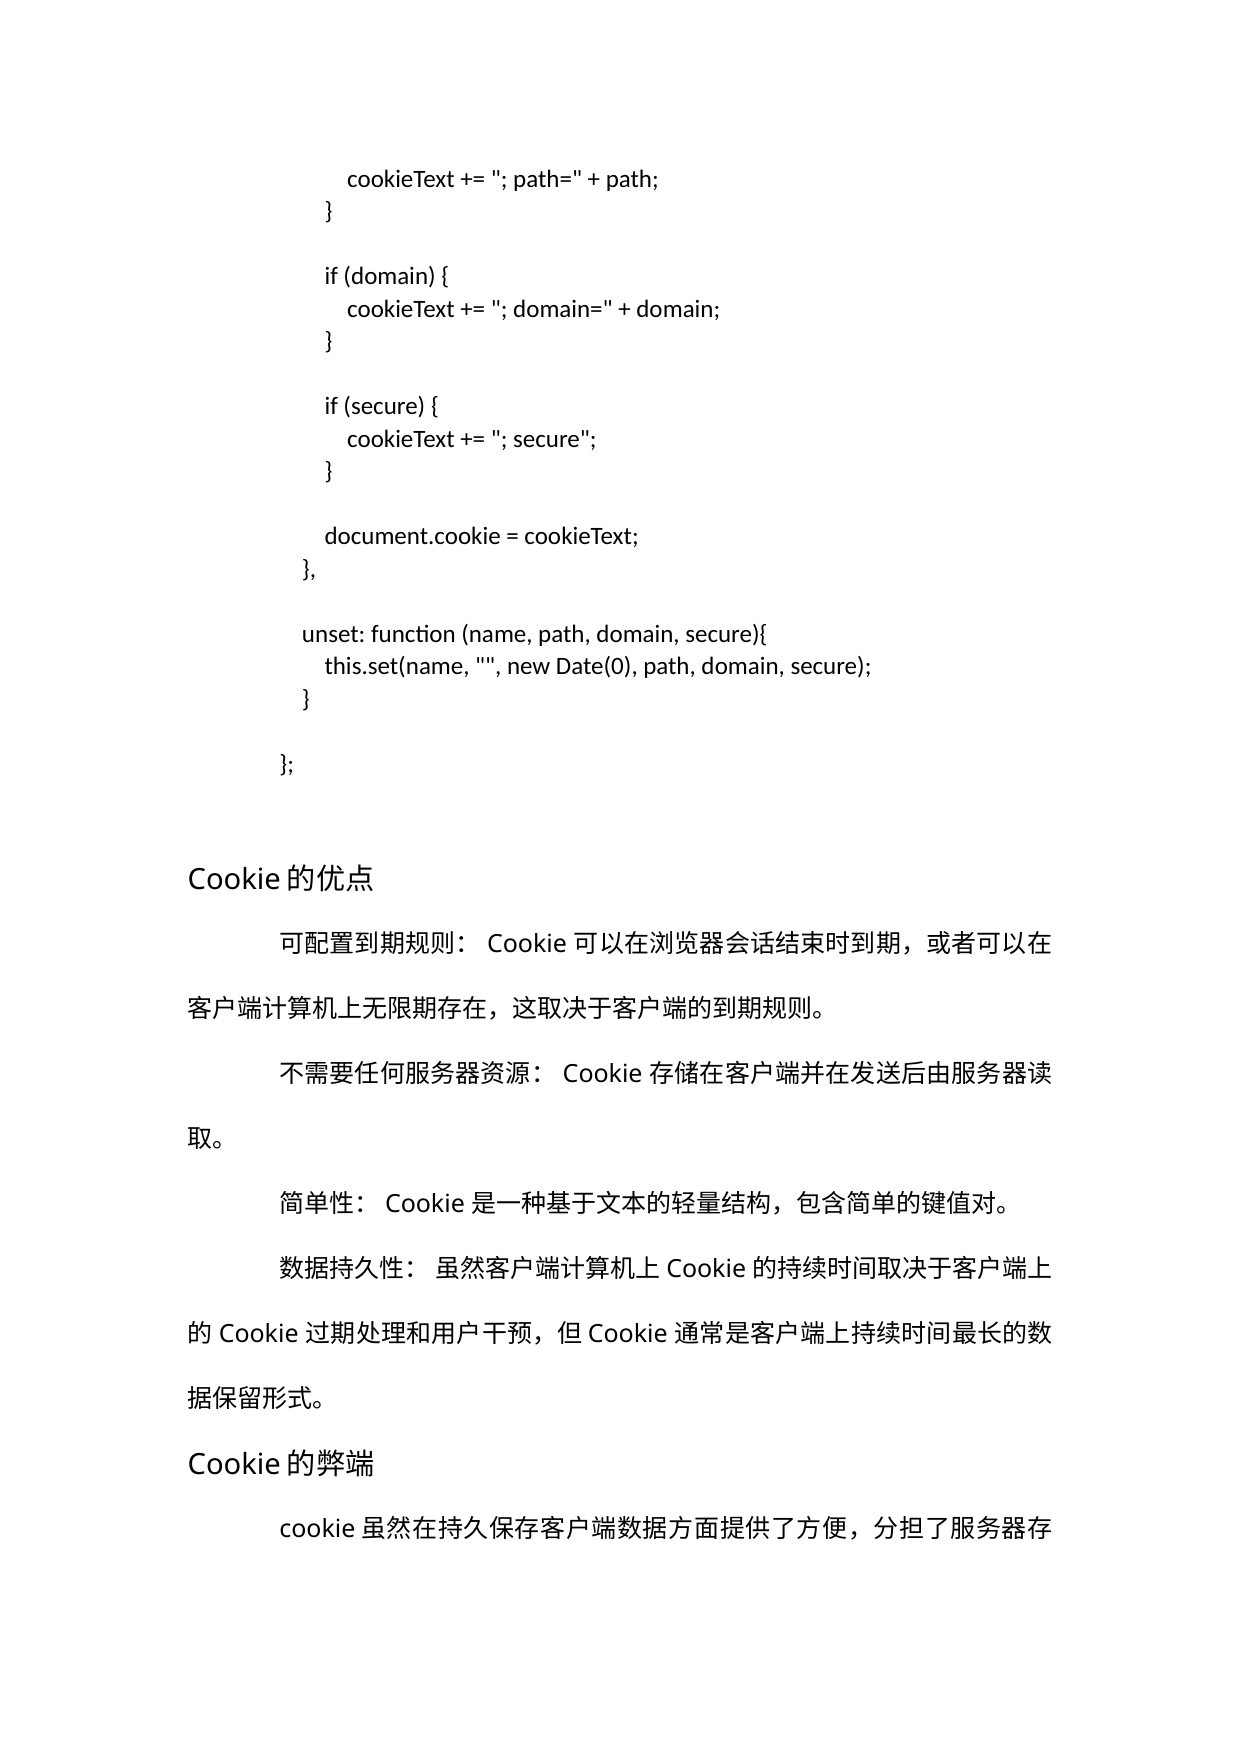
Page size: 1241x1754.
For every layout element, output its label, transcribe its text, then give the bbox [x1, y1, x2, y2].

text 不需要任何服务器资源： Cookie 存储在客户端并在发送后由服务器读取。 [187, 1039, 1053, 1169]
text } [187, 454, 1053, 487]
text this.set(name, "", new Date(0), path, domain, secure); [187, 649, 1053, 682]
text if (secure) { [187, 389, 1053, 422]
text Cookie的弊端 [187, 1429, 1053, 1494]
text 可配置到期规则： Cookie 可以在浏览器会话结束时到期，或者可以在客户端计算机上无限期存在，这取决于客户端的到期规则。 [187, 909, 1053, 1039]
text }, [187, 552, 1053, 584]
text } [187, 194, 1053, 227]
text unset: function (name, path, domain, secure){ [187, 617, 1053, 649]
text if (domain) { [187, 259, 1053, 292]
text 数据持久性： 虽然客户端计算机上 Cookie 的持续时间取决于客户端上的 Cookie 过期处理和用户干预，但Cookie 通常是客户端上持续时间最长的数据保留形式。 [187, 1234, 1053, 1429]
text cookieText += "; path=" + path; [187, 162, 1053, 194]
text } [187, 324, 1053, 357]
text cookieText += "; domain=" + domain; [187, 292, 1053, 324]
text 简单性： Cookie 是一种基于文本的轻量结构，包含简单的键值对。 [187, 1169, 1053, 1234]
text cookieText += "; secure"; [187, 422, 1053, 454]
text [187, 1494, 1053, 1559]
text }; [187, 747, 1053, 779]
text document.cookie = cookieText; [187, 519, 1053, 552]
text } [187, 682, 1053, 714]
text Cookie的优点 [187, 844, 1053, 909]
